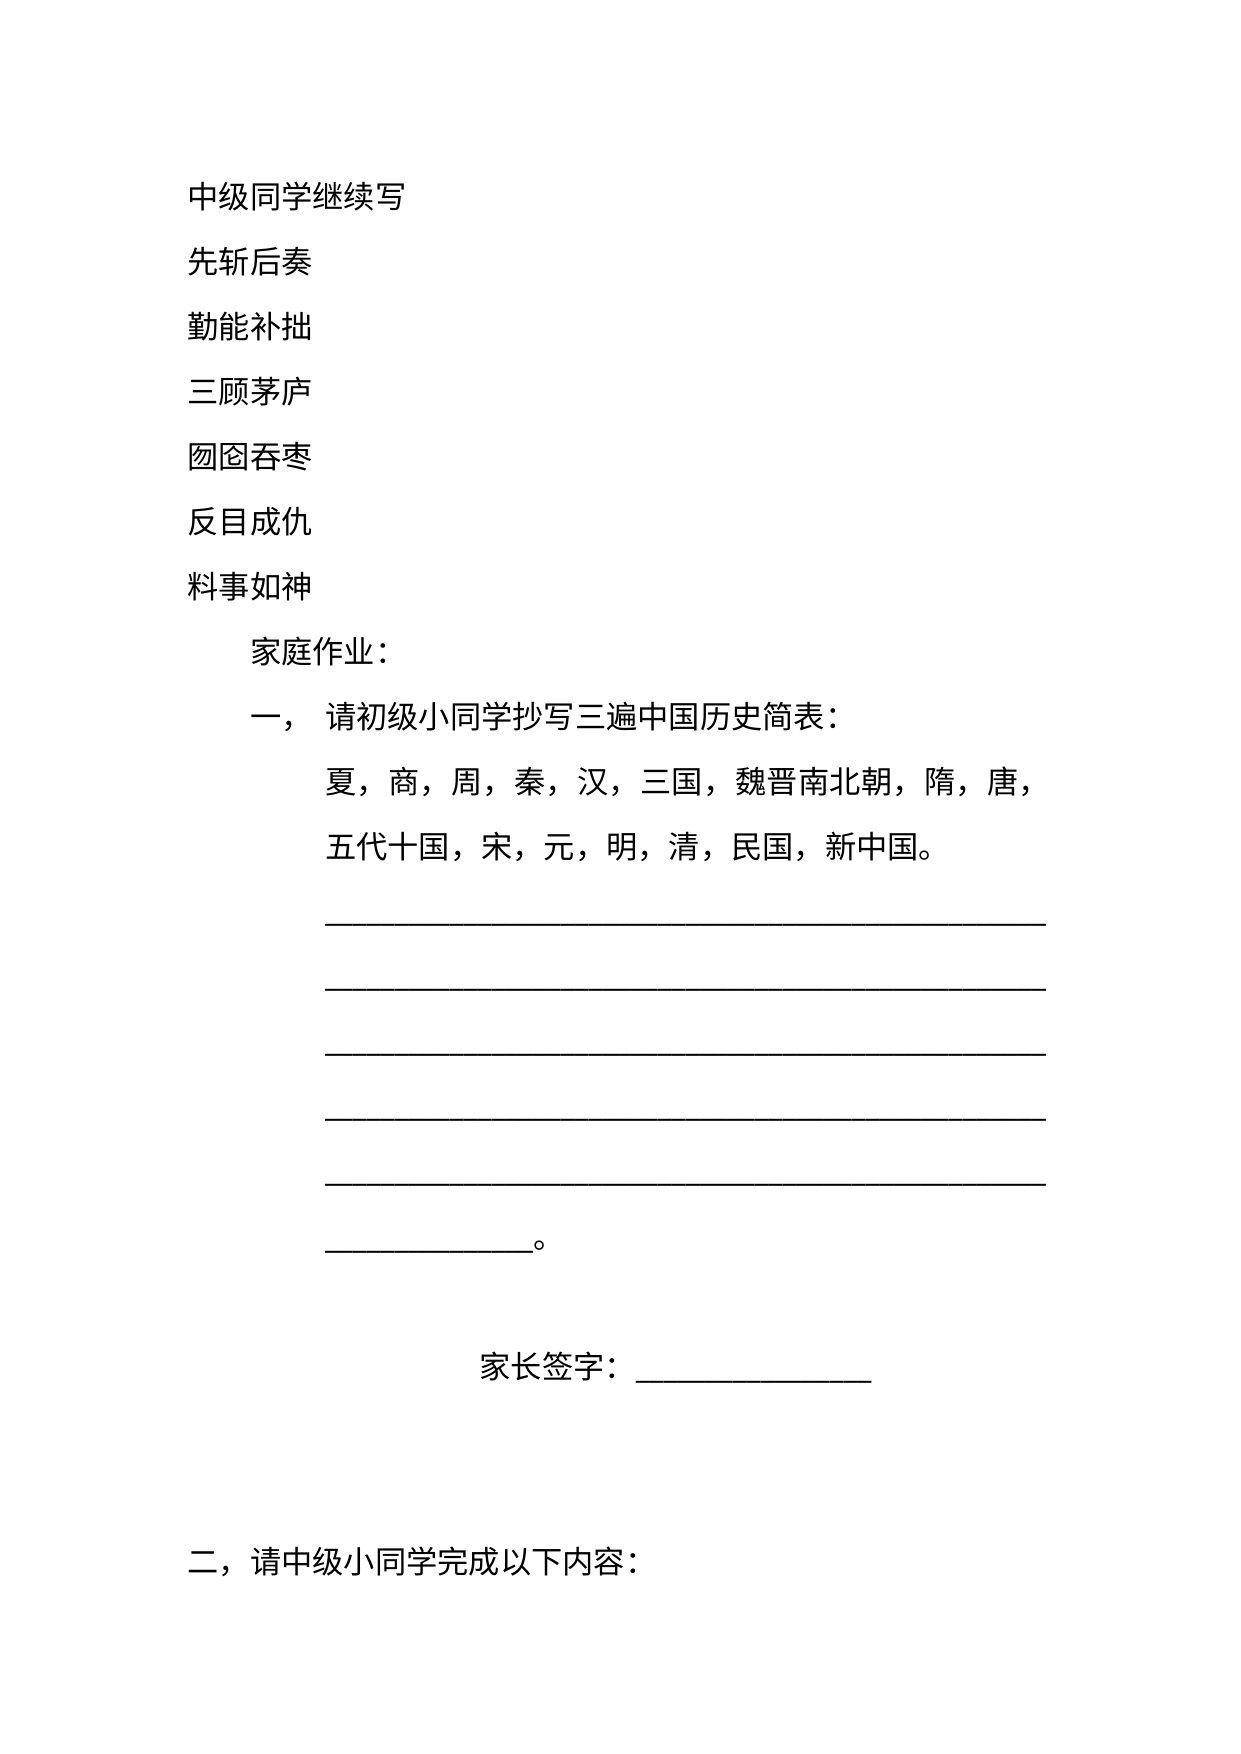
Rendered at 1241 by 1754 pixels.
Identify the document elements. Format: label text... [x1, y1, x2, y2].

text 勤能补拙 [187, 292, 1053, 357]
list ___________________________________________________________________________________________________________________________________________________________________________________________________________________________________________________________________________________。 [325, 877, 1053, 1267]
text 囫囵吞枣 [187, 422, 1053, 487]
text 反目成仇 [187, 487, 1053, 552]
list 请初级小同学抄写三遍中国历史简表： [250, 682, 1053, 747]
text 三顾茅庐 [187, 357, 1053, 422]
text 先斩后奏 [187, 227, 1053, 292]
text 料事如神 [187, 552, 1053, 617]
list 夏，商，周，秦，汉，三国，魏晋南北朝，隋，唐，五代十国，宋，元，明，清，民国，新中国。 [325, 747, 1053, 877]
text 中级同学继续写 [187, 162, 1053, 227]
text 二，请中级小同学完成以下内容： [187, 1527, 1053, 1592]
list 家长签字：_________________ [325, 1332, 1053, 1397]
text 家庭作业： [187, 617, 1053, 682]
